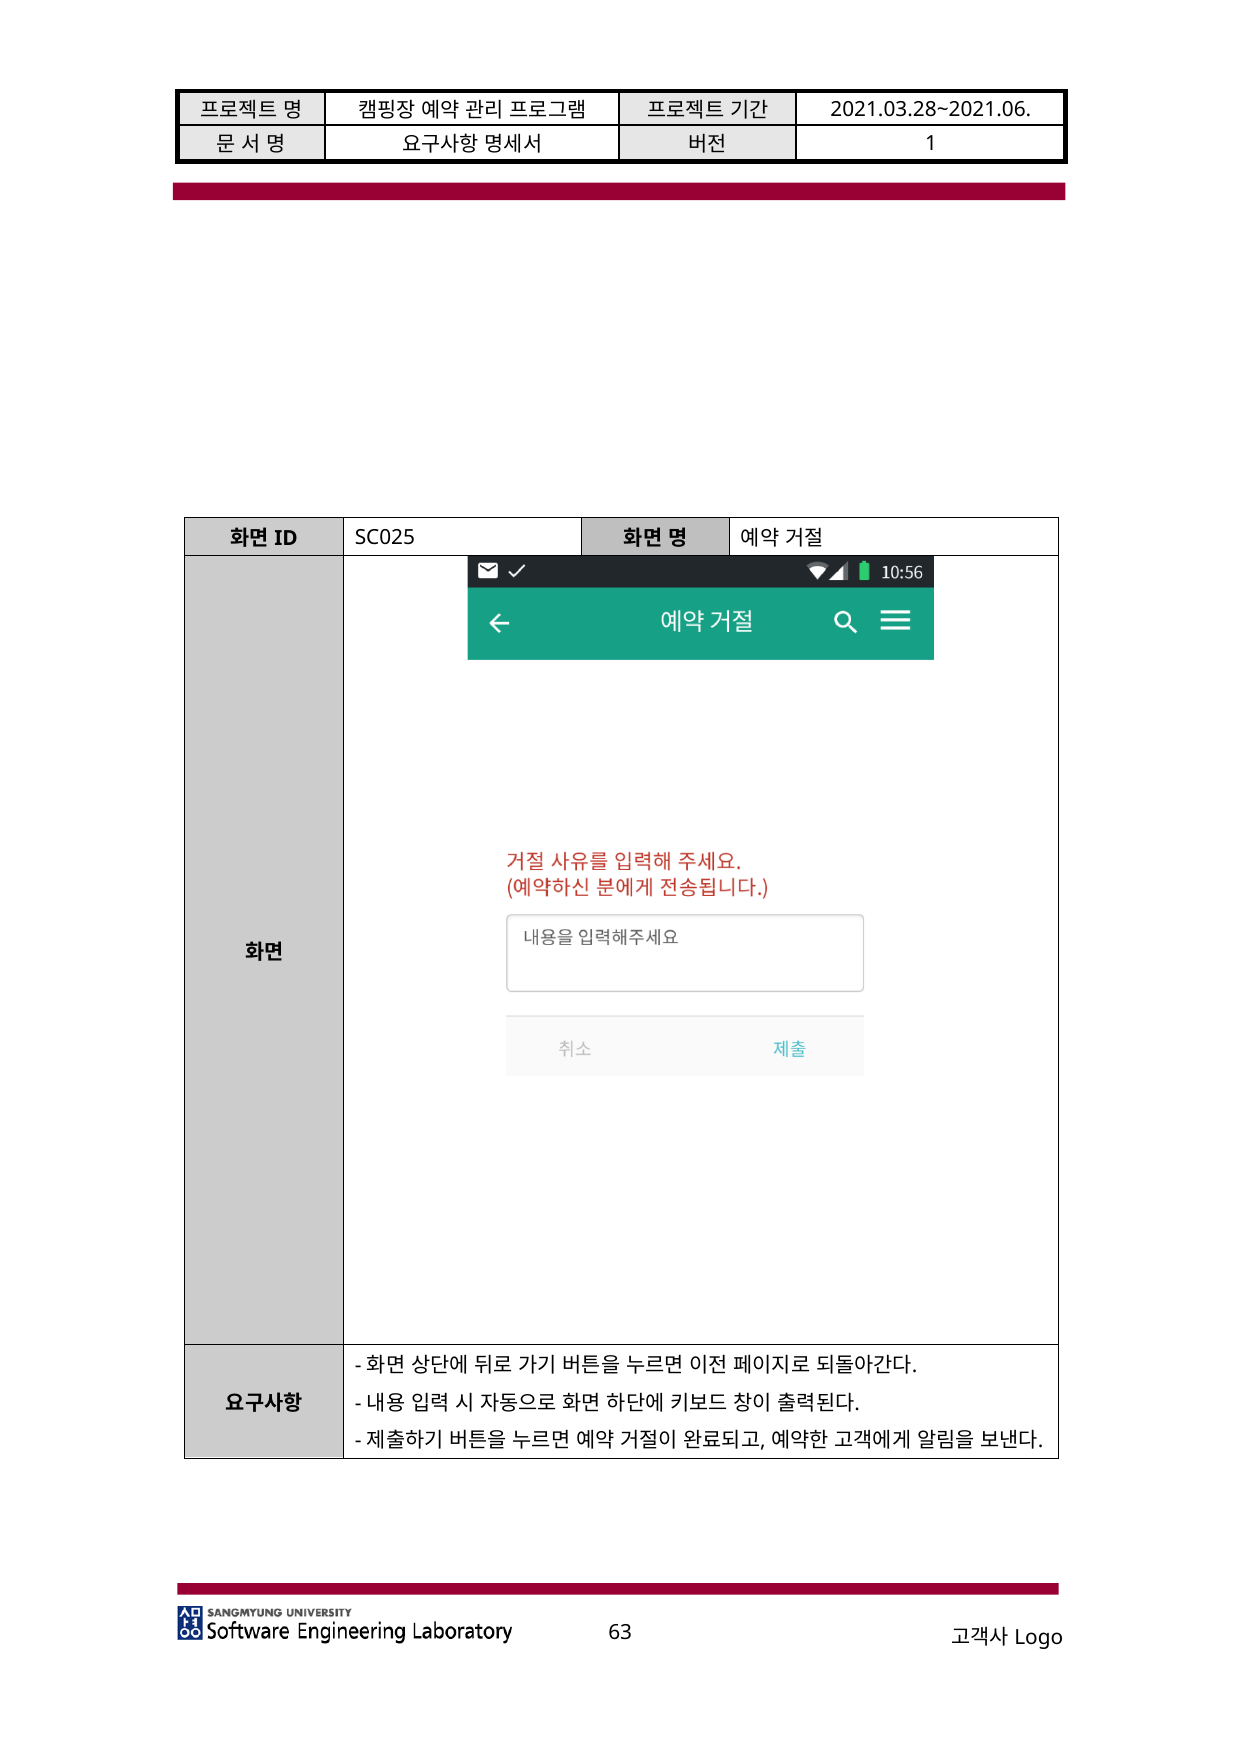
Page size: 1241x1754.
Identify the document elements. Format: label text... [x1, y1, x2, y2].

table_header 예약 거절 [730, 518, 1058, 555]
table_cell [344, 556, 1058, 1344]
picture [467, 556, 934, 1334]
table_cell 요구사항 [185, 1345, 343, 1457]
table_cell - 화면 상단에 뒤로 가기 버튼을 누르면 이전 페이지로 되돌아간다. - 내용 입력 시 자동으로 화면 하단에 키보드 창이 출력된다. - 제출하기 버튼을 누르면 예약 거절이 완료되고, 예약한 고객에게 알림을 보낸다. [344, 1345, 1058, 1457]
table_cell 화면 [185, 556, 343, 1344]
table_header 화면 명 [582, 518, 729, 555]
picture [177, 1606, 515, 1645]
table_header SC025 [344, 518, 581, 555]
table_header 화면 ID [185, 518, 343, 555]
